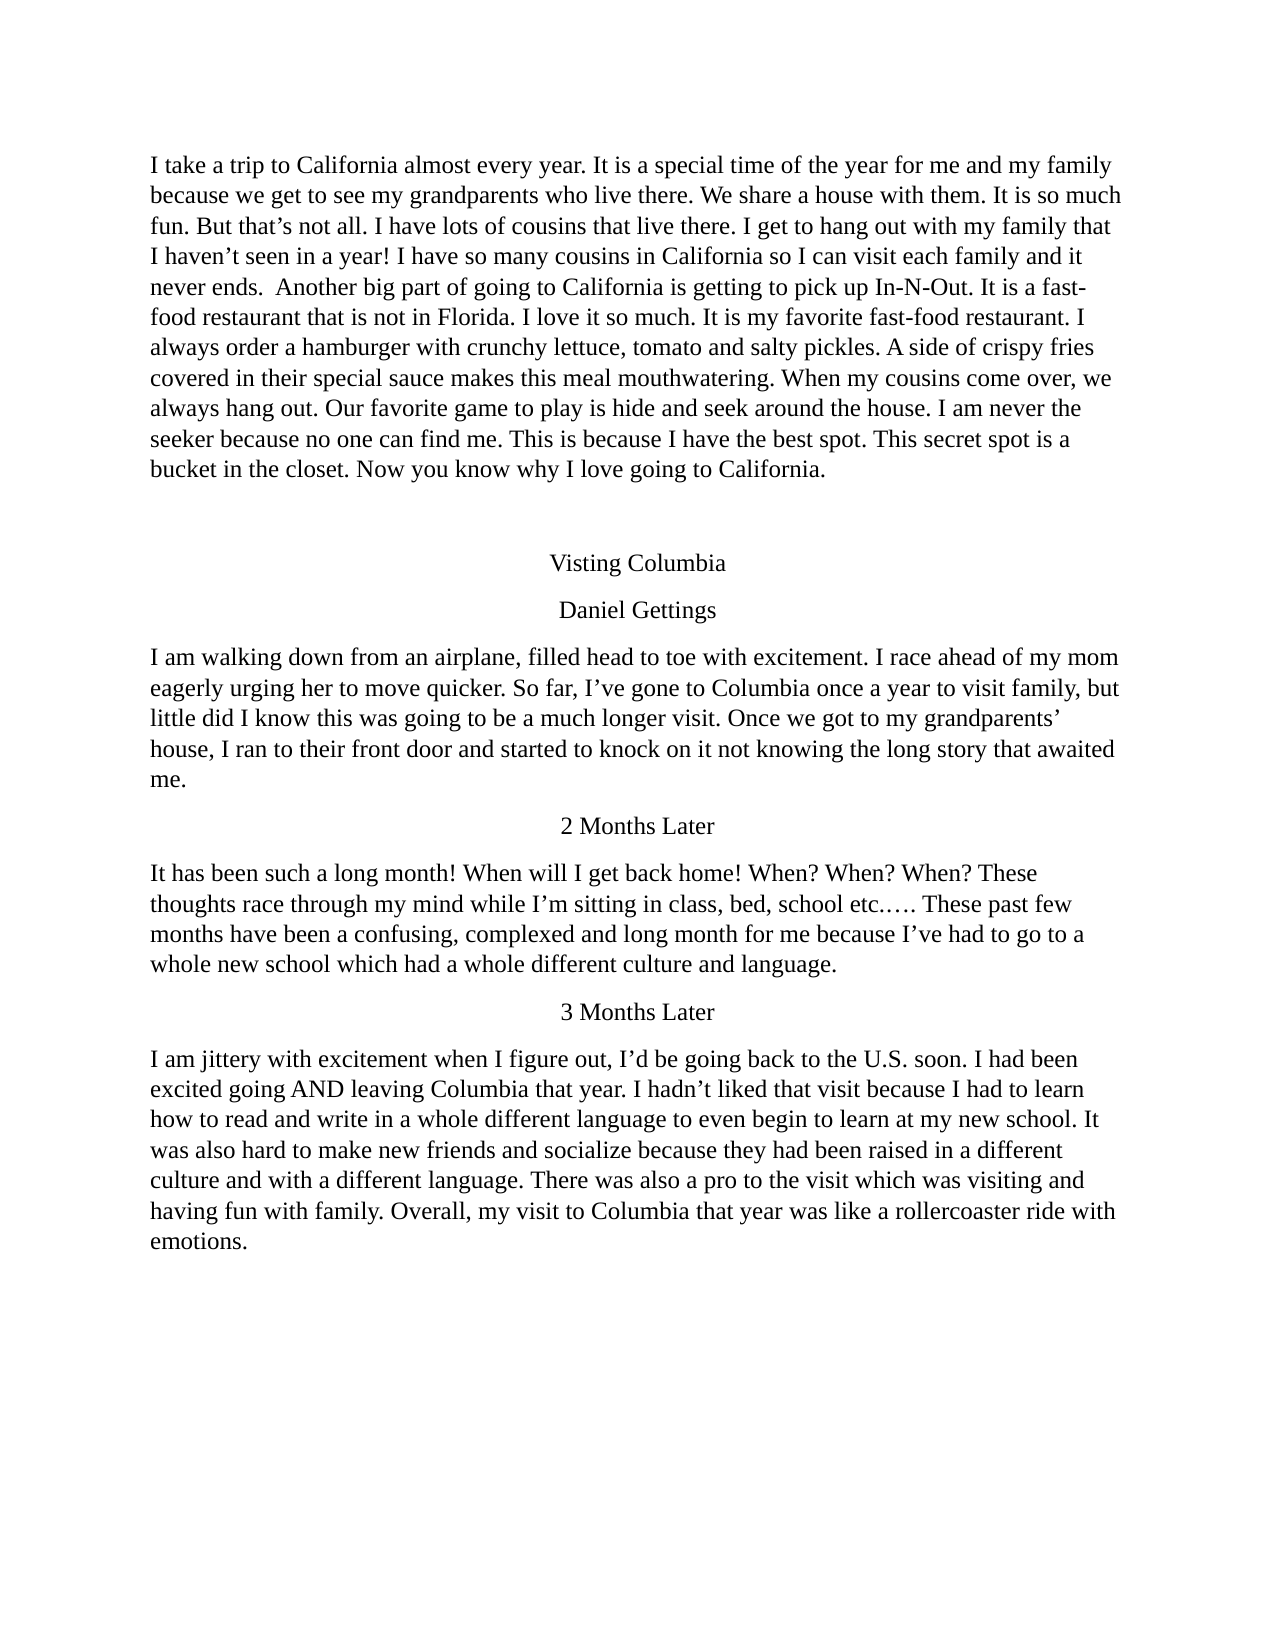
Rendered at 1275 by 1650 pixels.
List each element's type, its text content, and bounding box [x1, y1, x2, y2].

text Visting Columbia [150, 548, 1125, 577]
text I am jittery with excitement when I figure out, I’d be going back to the U.S. soon. I had been excited going AND leaving Columbia that year. I hadn’t liked that visit because I had to learn how to read and write in a whole different language to even begin to learn at my new school. It was also hard to make new friends and socialize because they had been raised in a different culture and with a different language. There was also a pro to the visit which was visiting and having fun with family. Overall, my visit to Columbia that year was like a rollercoaster ride with emotions. [150, 1044, 1125, 1255]
text I am walking down from an airplane, filled head to toe with excitement. I race ahead of my mom eagerly urging her to move quicker. So far, I’ve gone to Columbia once a year to visit family, but little did I know this was going to be a much longer visit. Once we got to my grandparents’ house, I ran to their front door and started to knock on it not knowing the long story that awaited me. [150, 642, 1125, 793]
text Daniel Gettings [150, 595, 1125, 624]
text 2 Months Later [150, 811, 1125, 840]
text It has been such a long month! When will I get back home! When? When? When? These thoughts race through my mind while I’m sitting in class, bed, school etc.…. These past few months have been a confusing, complexed and long month for me because I’ve had to go to a whole new school which had a whole different culture and language. [150, 858, 1125, 978]
text 3 Months Later [150, 997, 1125, 1025]
text I take a trip to California almost every year. It is a special time of the year for me and my family because we get to see my grandparents who live there. We share a house with them. It is so much fun. But that’s not all. I have lots of cousins that live there. I get to hang out with my family that I haven’t seen in a year! I have so many cousins in California so I can visit each family and it never ends. Another big part of going to California is getting to pick up In-N-Out. It is a fast-food restaurant that is not in Florida. I love it so much. It is my favorite fast-food restaurant. I always order a hamburger with crunchy lettuce, tomato and salty pickles. A side of crispy fries covered in their special sauce makes this meal mouthwatering. When my cousins come over, we always hang out. Our favorite game to play is hide and seek around the house. I am never the seeker because no one can find me. This is because I have the best spot. This secret spot is a bucket in the closet. Now you know why I love going to California. [150, 150, 1125, 483]
